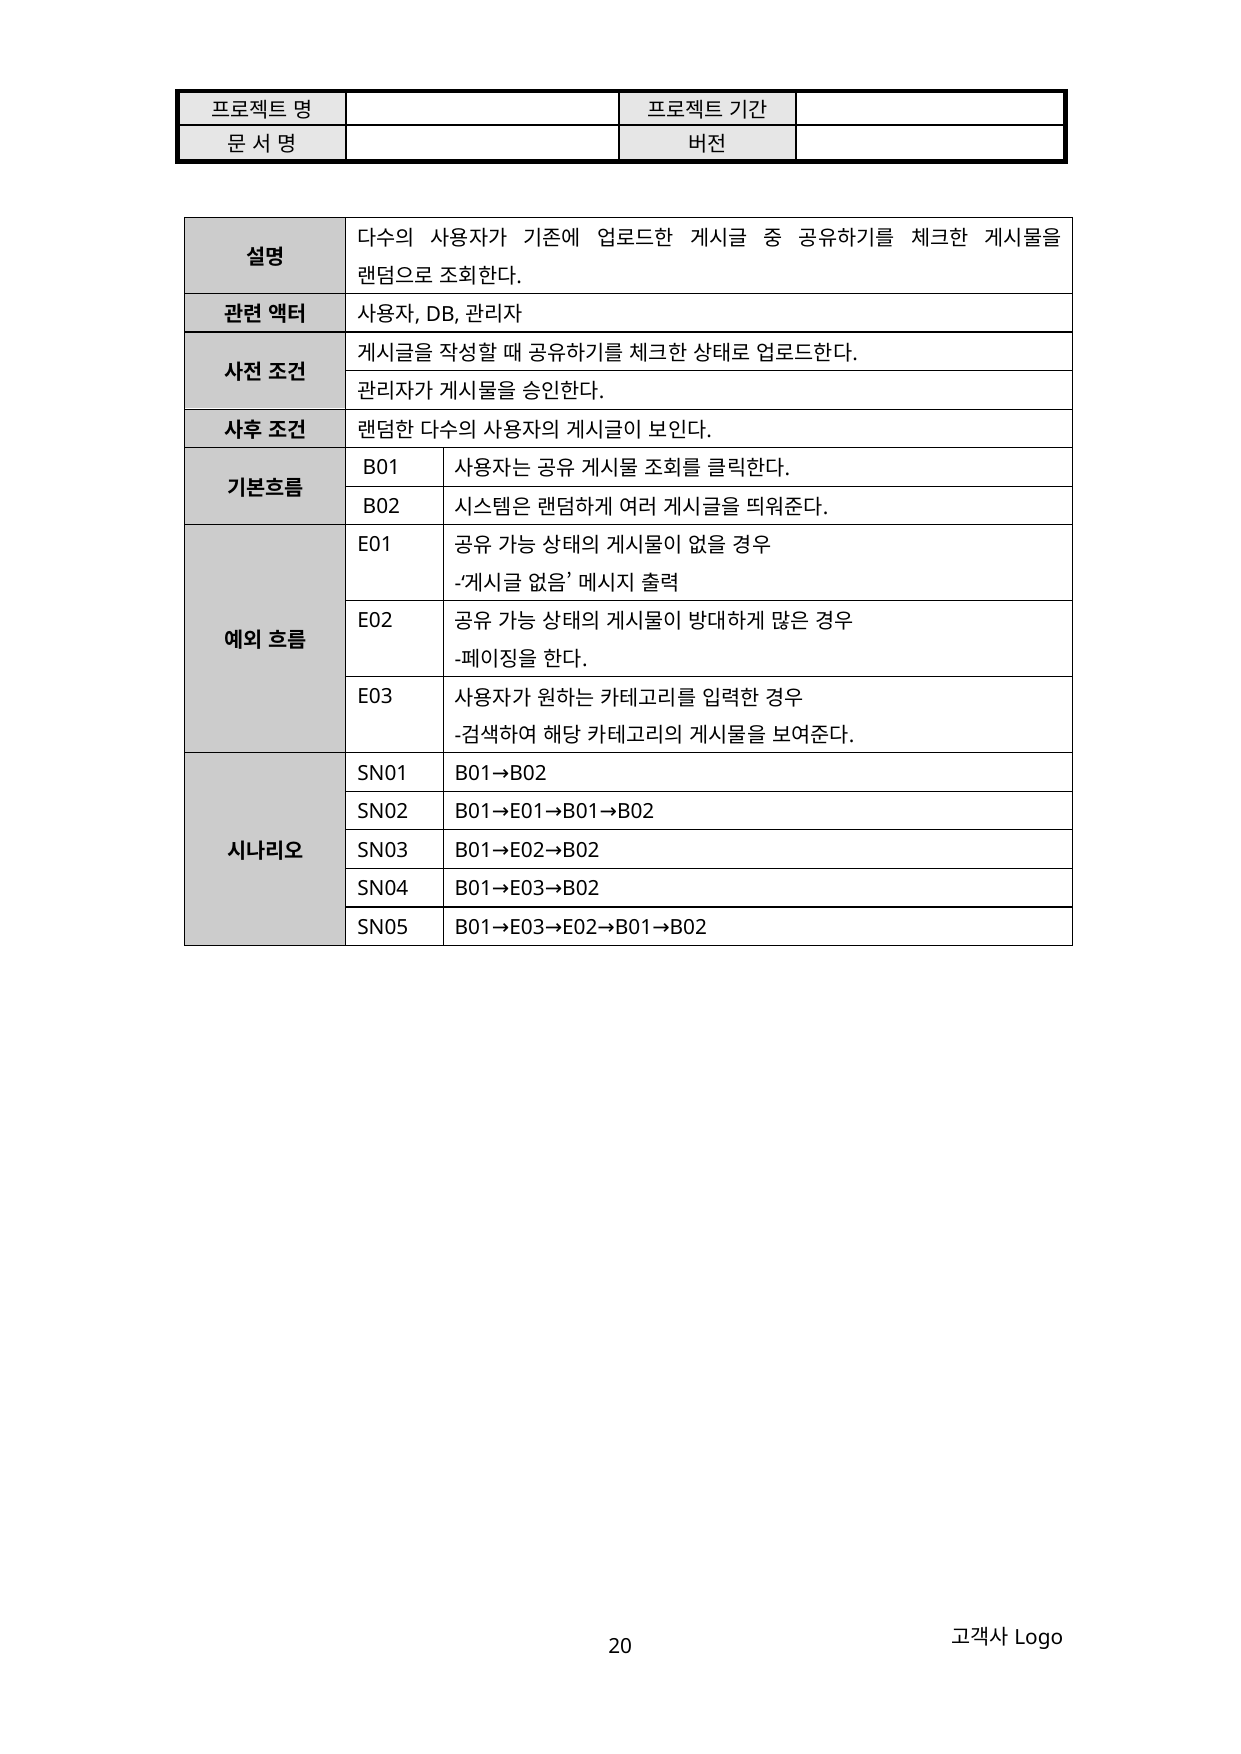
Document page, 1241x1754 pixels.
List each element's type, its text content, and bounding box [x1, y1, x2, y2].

table_header 다수의 사용자가 기존에 업로드한 게시글 중 공유하기를 체크한 게시물을 랜덤으로 조회한다. [346, 218, 1072, 293]
table_cell 게시글을 작성할 때 공유하기를 체크한 상태로 업로드한다. [346, 333, 1072, 370]
table_cell 관리자가 게시물을 승인한다. [346, 371, 1072, 408]
table_cell 사후 조건 [185, 410, 345, 447]
table_cell 사용자는 공유 게시물 조회를 클릭한다. [444, 448, 1072, 486]
table_cell 사용자, DB, 관리자 [346, 294, 1072, 331]
table_cell 공유 가능 상태의 게시물이 방대하게 많은 경우 -페이징을 한다. [444, 601, 1072, 676]
table_cell SN05 [346, 908, 443, 945]
table_cell 공유 가능 상태의 게시물이 없을 경우 -‘게시글 없음’ 메시지 출력 [444, 525, 1072, 600]
table_cell SN02 [346, 792, 443, 829]
table_cell B01→E03→B02 [444, 869, 1072, 906]
table_cell 사용자가 원하는 카테고리를 입력한 경우 -검색하여 해당 카테고리의 게시물을 보여준다. [444, 677, 1072, 752]
table_cell 시스템은 랜덤하게 여러 게시글을 띄워준다. [444, 487, 1072, 524]
table_cell B01→E01→B01→B02 [444, 792, 1072, 829]
table_cell E02 [346, 601, 443, 676]
table_cell B01→E03→E02→B01→B02 [444, 908, 1072, 945]
table_cell SN03 [346, 830, 443, 868]
table_cell 예외 흐름 [185, 525, 345, 752]
table_cell 시나리오 [185, 753, 345, 945]
table_cell SN01 [346, 753, 443, 791]
table_cell 사전 조건 [185, 333, 345, 408]
table_cell SN04 [346, 869, 443, 906]
table_cell B01→B02 [444, 753, 1072, 791]
table_cell B02 [346, 487, 443, 524]
table_cell 관련 액터 [185, 294, 345, 331]
table_cell B01 [346, 448, 443, 486]
table_header 설명 [185, 218, 345, 293]
table_cell 랜덤한 다수의 사용자의 게시글이 보인다. [346, 410, 1072, 447]
table_cell E01 [346, 525, 443, 600]
table_cell 기본흐름 [185, 448, 345, 524]
table_cell E03 [346, 677, 443, 752]
table_cell B01→E02→B02 [444, 830, 1072, 868]
